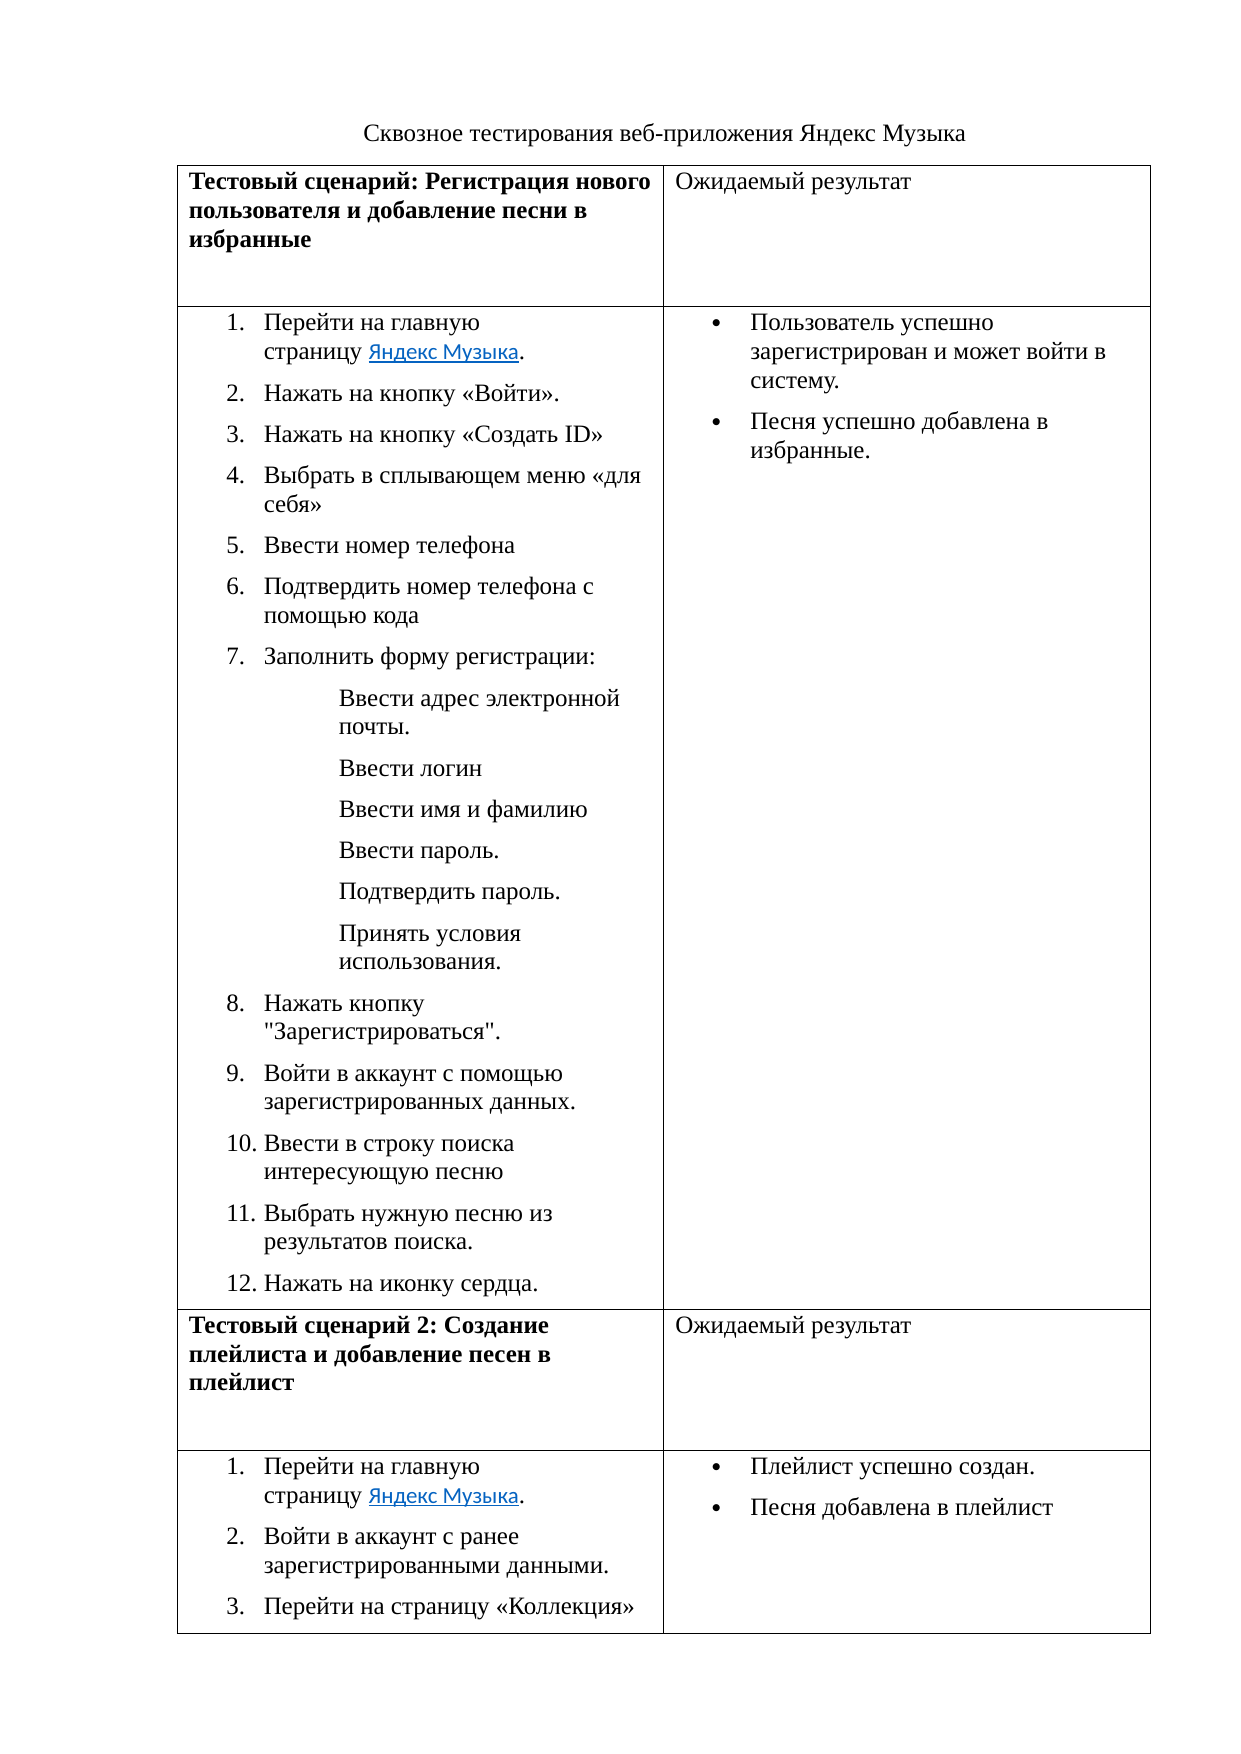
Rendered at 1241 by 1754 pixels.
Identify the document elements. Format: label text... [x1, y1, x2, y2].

table_cell Ожидаемый результат [664, 1310, 1150, 1450]
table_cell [178, 1451, 663, 1632]
table_header Ожидаемый результат [664, 166, 1150, 306]
table_cell Перейти на главную страницу Яндекс Музыка. Нажать на кнопку «Войти». Нажать на кнопку «Создать ID» Выбрать в сплывающем меню «для себя» Ввести номер телефона Подтвердить номер телефона с помощью кода Заполнить форму регистрации: Ввести адрес электронной почты. Ввести логин Ввести имя и фамилию Ввести пароль. Подтвердить пароль. Принять условия использования. Нажать кнопку "Зарегистрироваться". Войти в аккаунт с помощью зарегистрированных данных. Ввести в строку поиска интересующую песню Выбрать нужную песню из результатов поиска. Нажать на иконку сердца. [178, 307, 663, 1309]
text Сквозное тестирования веб-приложения Яндекс Музыка [177, 118, 1152, 147]
table_header Тестовый сценарий: Регистрация нового пользователя и добавление песни в избранные [178, 166, 663, 306]
table_cell Пользователь успешно зарегистрирован и может войти в систему. Песня успешно добавлена в избранные. [664, 307, 1150, 1309]
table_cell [664, 1451, 1150, 1632]
table_cell Тестовый сценарий 2: Создание плейлиста и добавление песен в плейлист [178, 1310, 663, 1450]
